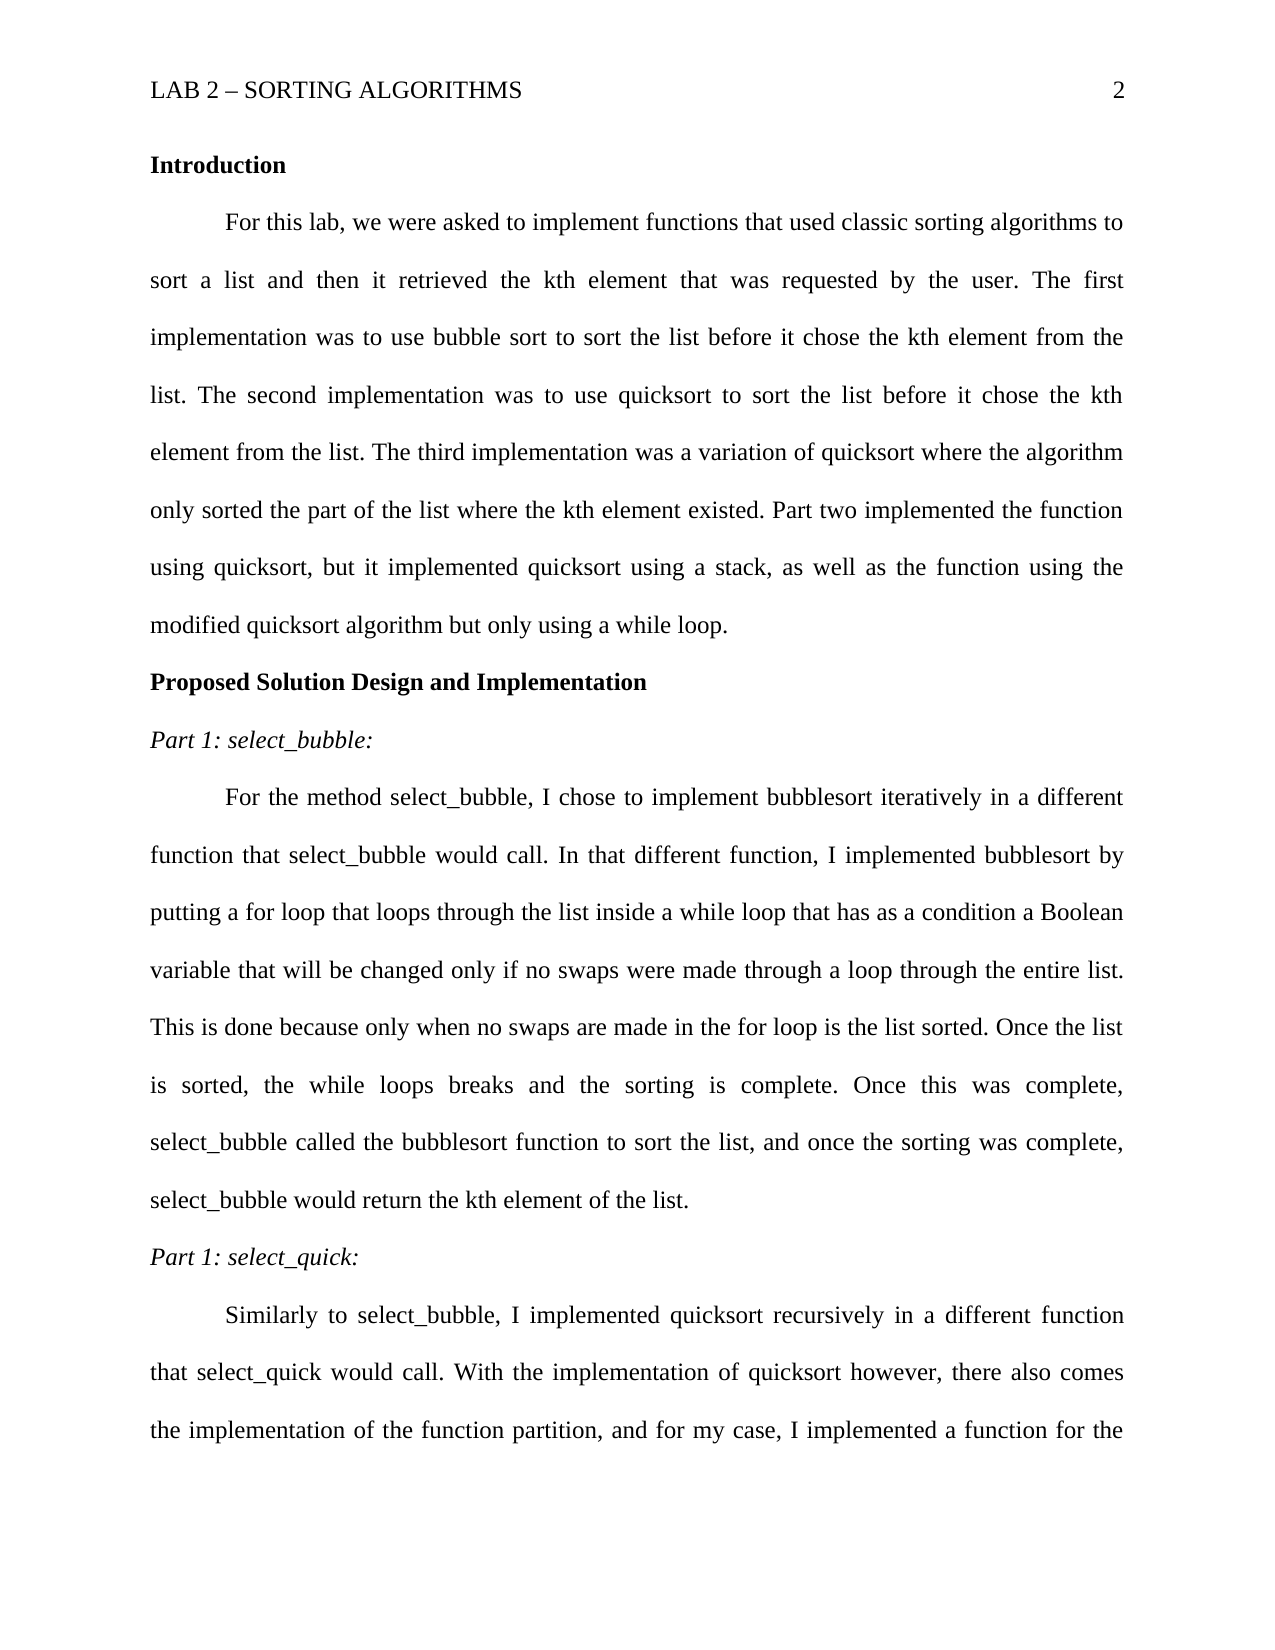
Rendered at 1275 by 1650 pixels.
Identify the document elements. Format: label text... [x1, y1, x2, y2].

text For the method select_bubble, I chose to implement bubblesort iteratively in a different function that select_bubble would call. In that different function, I implemented bubblesort by putting a for loop that loops through the list inside a while loop that has as a condition a Boolean variable that will be changed only if no swaps were made through a loop through the entire list. This is done because only when no swaps are made in the for loop is the list sorted. Once the list is sorted, the while loops breaks and the sorting is complete. Once this was complete, select_bubble called the bubblesort function to sort the list, and once the sorting was complete, select_bubble would return the kth element of the list. [150, 782, 1125, 1214]
text Part 1: select_bubble: [150, 725, 1125, 754]
text For this lab, we were asked to implement functions that used classic sorting algorithms to sort a list and then it retrieved the kth element that was requested by the user. The first implementation was to use bubble sort to sort the list before it chose the kth element from the list. The second implementation was to use quicksort to sort the list before it chose the kth element from the list. The third implementation was a variation of quicksort where the algorithm only sorted the part of the list where the kth element existed. Part two implemented the function using quicksort, but it implemented quicksort using a stack, as well as the function using the modified quicksort algorithm but only using a while loop. [150, 207, 1125, 639]
text Introduction [150, 150, 1125, 179]
text Proposed Solution Design and Implementation [150, 667, 1125, 696]
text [150, 1300, 1125, 1444]
text Part 1: select_quick: [150, 1242, 1125, 1271]
